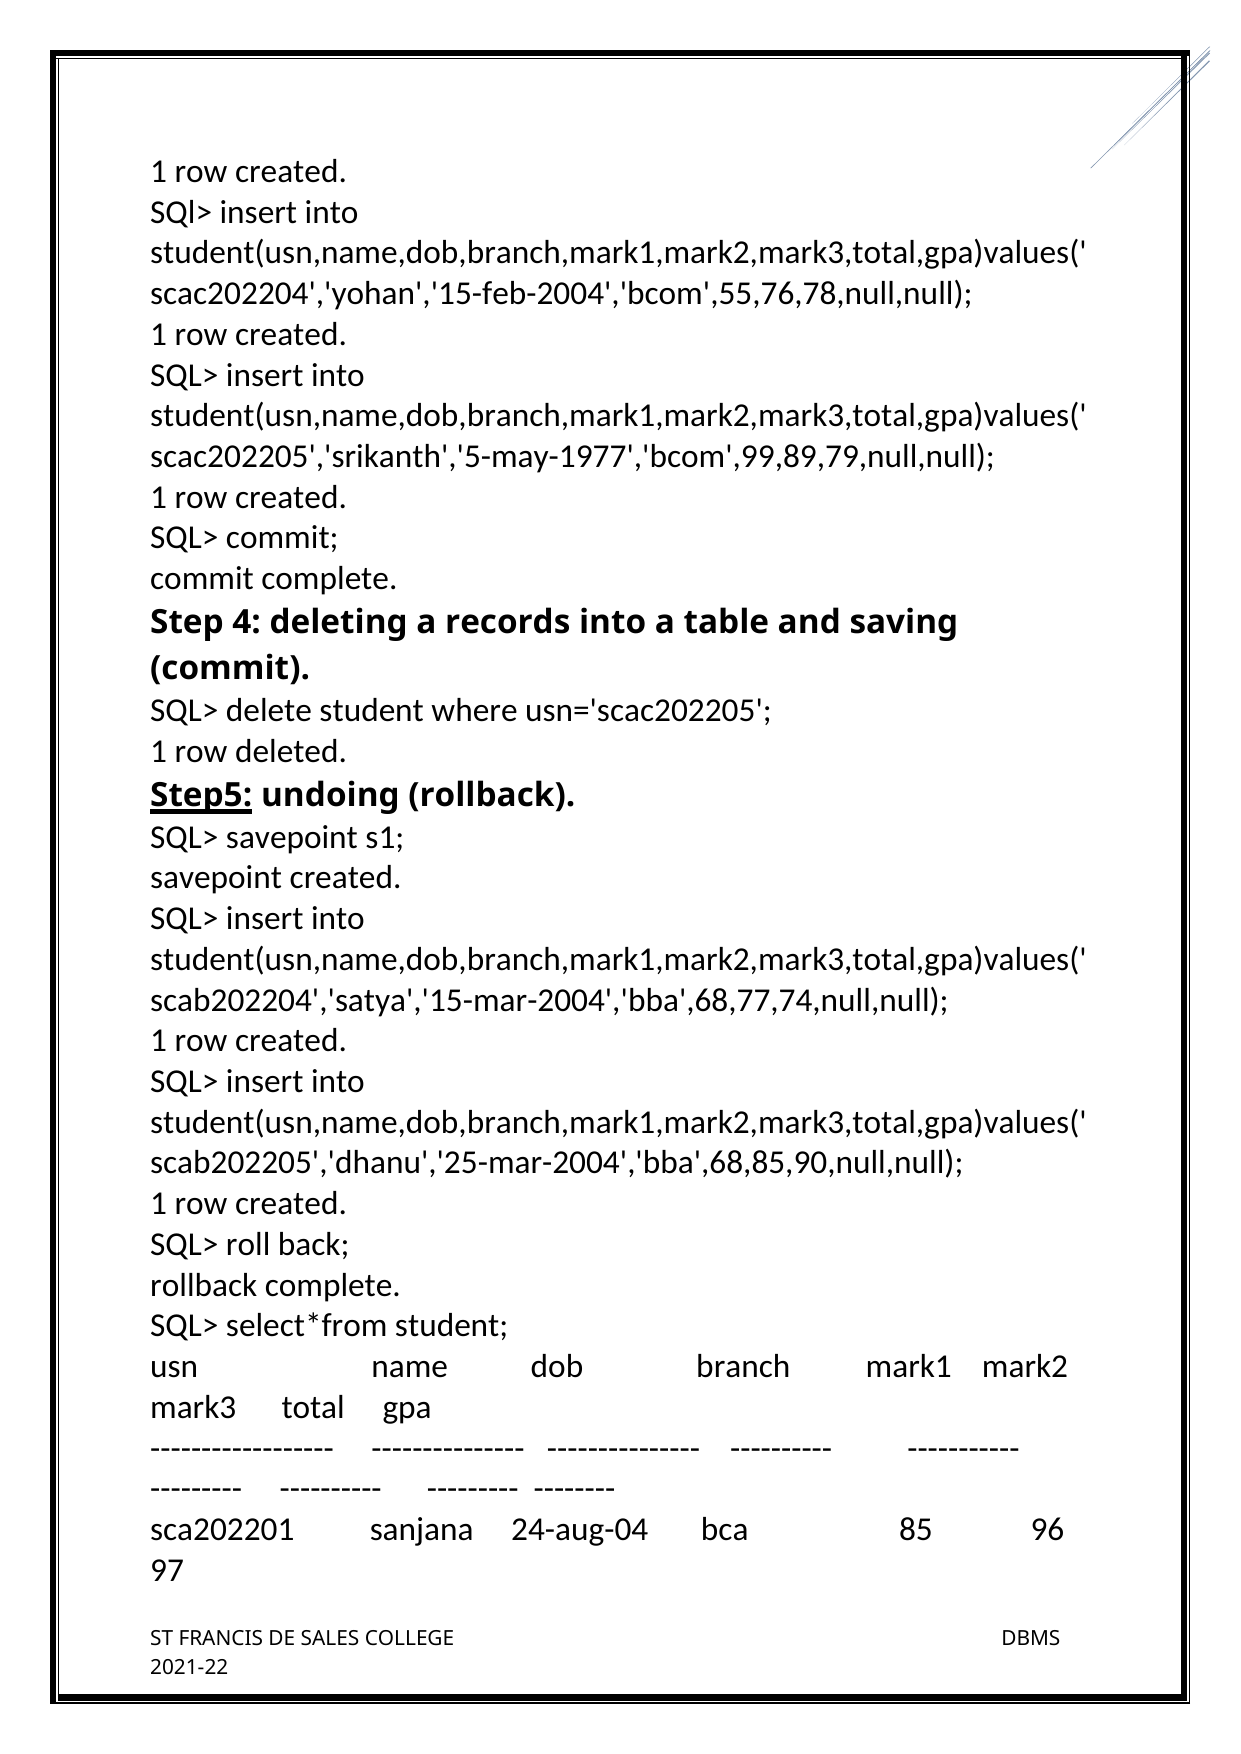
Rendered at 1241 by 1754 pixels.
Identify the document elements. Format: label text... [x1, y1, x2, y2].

text commit complete. [150, 557, 1090, 598]
text ------------------ --------------- --------------- ---------- ----------- --------- ---------- --------- -------- [150, 1427, 1090, 1508]
text Step5: undoing (rollback). [150, 770, 1090, 816]
text 1 row created. [150, 150, 1090, 191]
text savepoint created. [150, 856, 1090, 897]
text usn name dob branch mark1 mark2 mark3 total gpa [150, 1345, 1090, 1427]
text SQL> roll back; [150, 1223, 1090, 1264]
text 1 row created. [150, 476, 1090, 517]
text SQL> delete student where usn='scac202205'; [150, 689, 1090, 729]
text Step 4: deleting a records into a table and saving (commit). [150, 598, 1090, 689]
text SQl> insert into student(usn,name,dob,branch,mark1,mark2,mark3,total,gpa)values('scac202204','yohan','15-feb-2004','bcom',55,76,78,null,null); [150, 191, 1090, 313]
text 1 row created. [150, 1019, 1090, 1060]
text rollback complete. [150, 1264, 1090, 1304]
text SQL> insert into student(usn,name,dob,branch,mark1,mark2,mark3,total,gpa)values('scab202205','dhanu','25-mar-2004','bba',68,85,90,null,null); [150, 1060, 1090, 1182]
text 1 row created. [150, 313, 1090, 354]
text SQL> commit; [150, 517, 1090, 557]
text SQL> insert into student(usn,name,dob,branch,mark1,mark2,mark3,total,gpa)values('scab202204','satya','15-mar-2004','bba',68,77,74,null,null); [150, 897, 1090, 1019]
text SQL> select*from student; [150, 1304, 1090, 1345]
text SQL> savepoint s1; [150, 816, 1090, 856]
text 1 row deleted. [150, 729, 1090, 770]
text SQL> insert into student(usn,name,dob,branch,mark1,mark2,mark3,total,gpa)values('scac202205','srikanth','5-may-1977','bcom',99,89,79,null,null); [150, 354, 1090, 476]
text 1 row created. [150, 1182, 1090, 1223]
text sca202201 sanjana 24-aug-04 bca 85 96 97 [150, 1508, 1090, 1589]
